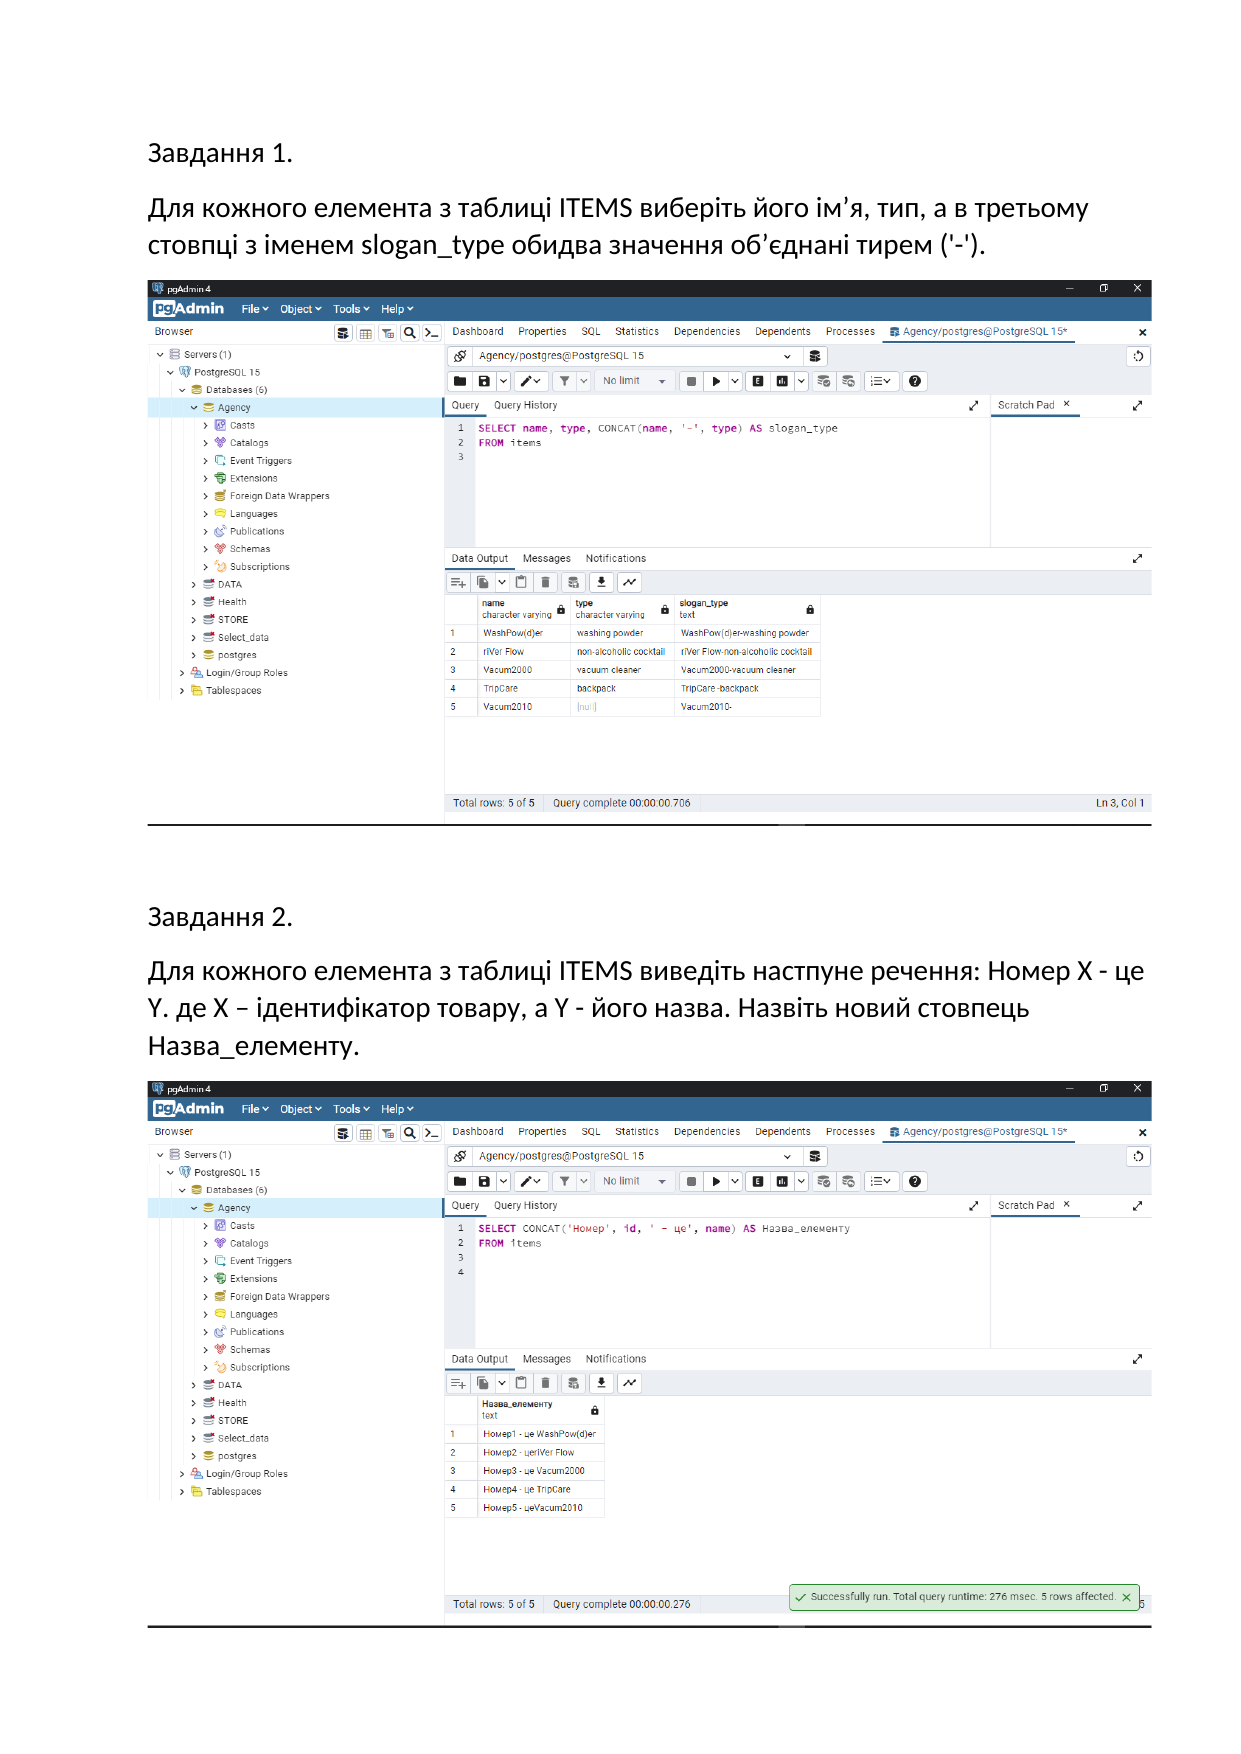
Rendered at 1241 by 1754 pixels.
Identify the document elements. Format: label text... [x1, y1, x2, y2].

text Завдання 2. [148, 898, 1152, 934]
picture [147, 280, 1152, 826]
text Для кожного елемента з таблиці ITEMS виберіть його ім’я, тип, а в третьому стовпці з іменем slogan_type обидва значення об’єднані тирем ('-'). [148, 189, 1152, 262]
picture [147, 1081, 1152, 1628]
text Завдання 1. [148, 134, 1152, 170]
text Для кожного елемента з таблиці ITEMS виведіть настпуне речення: Номер Х - це Y. де Х – ідентифікатор товару, а Y - його назва. Назвіть новий стовпець Назва_елементу. [148, 952, 1152, 1062]
